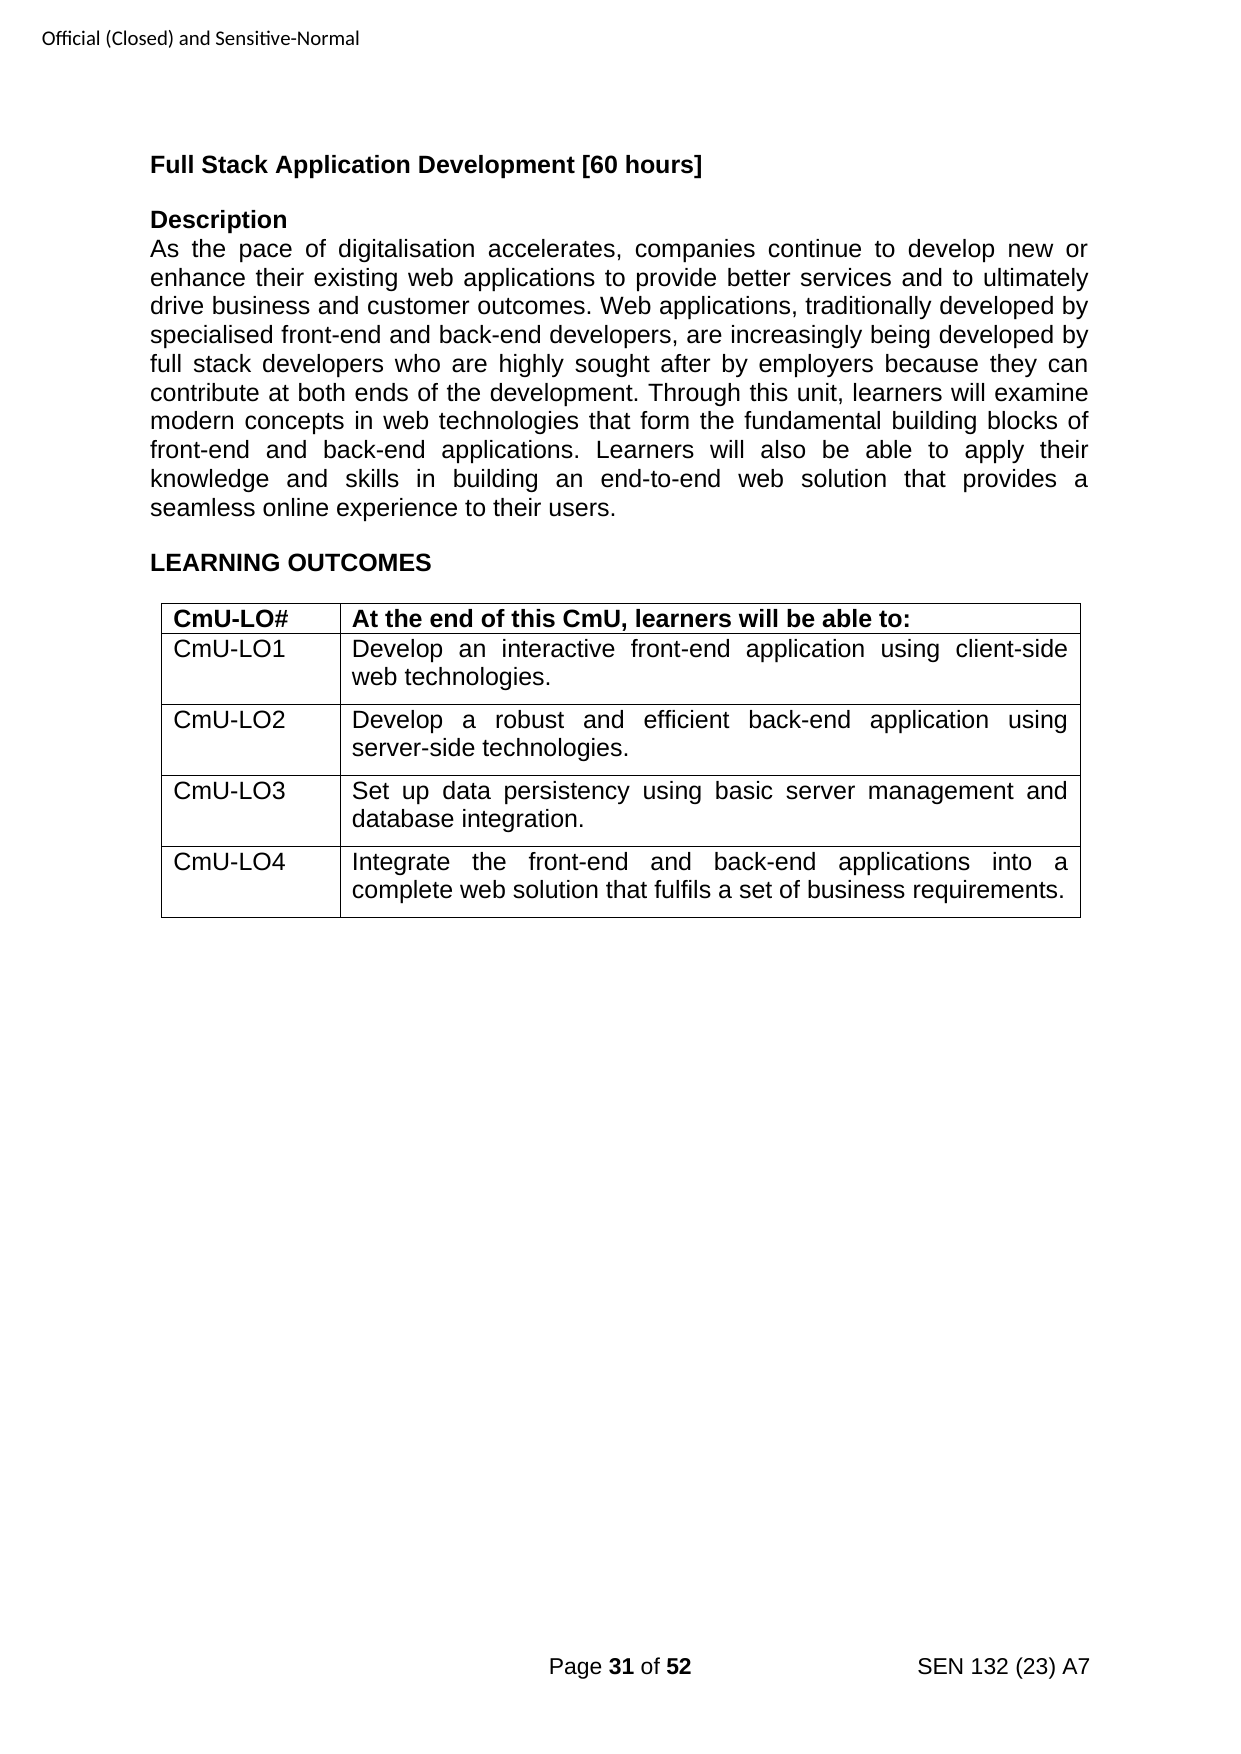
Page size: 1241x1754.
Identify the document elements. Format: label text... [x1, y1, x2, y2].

text Learning Outcomes [150, 548, 1090, 576]
table_header CmU-LO# [162, 604, 340, 633]
text As the pace of digitalisation accelerates, companies continue to develop new or enhance their existing web applications to provide better services and to ultimately drive business and customer outcomes. Web applications, traditionally developed by specialised front-end and back-end developers, are increasingly being developed by full stack developers who are highly sought after by employers because they can contribute at both ends of the development. Through this unit, learners will examine modern concepts in web technologies that form the fundamental building blocks of front-end and back-end applications. Learners will also be able to apply their knowledge and skills in building an end-to-end web solution that provides a seamless online experience to their users. [150, 234, 1090, 521]
table_cell CmU-LO2 [162, 705, 340, 775]
text Full Stack Application Development [60 hours] [150, 150, 1090, 179]
table_header At the end of this CmU, learners will be able to: [341, 604, 1080, 633]
table_cell Develop a robust and efficient back-end application using server-side technologies. [341, 705, 1080, 775]
text Description [150, 205, 1090, 234]
table_cell CmU-LO3 [162, 776, 340, 846]
table_cell Develop an interactive front-end application using client-side web technologies. [341, 634, 1080, 704]
table_cell CmU-LO4 [162, 847, 340, 917]
table_cell CmU-LO1 [162, 634, 340, 704]
table_cell Set up data persistency using basic server management and database integration. [341, 776, 1080, 846]
table_cell Integrate the front-end and back-end applications into a complete web solution that fulfils a set of business requirements. [341, 847, 1080, 917]
